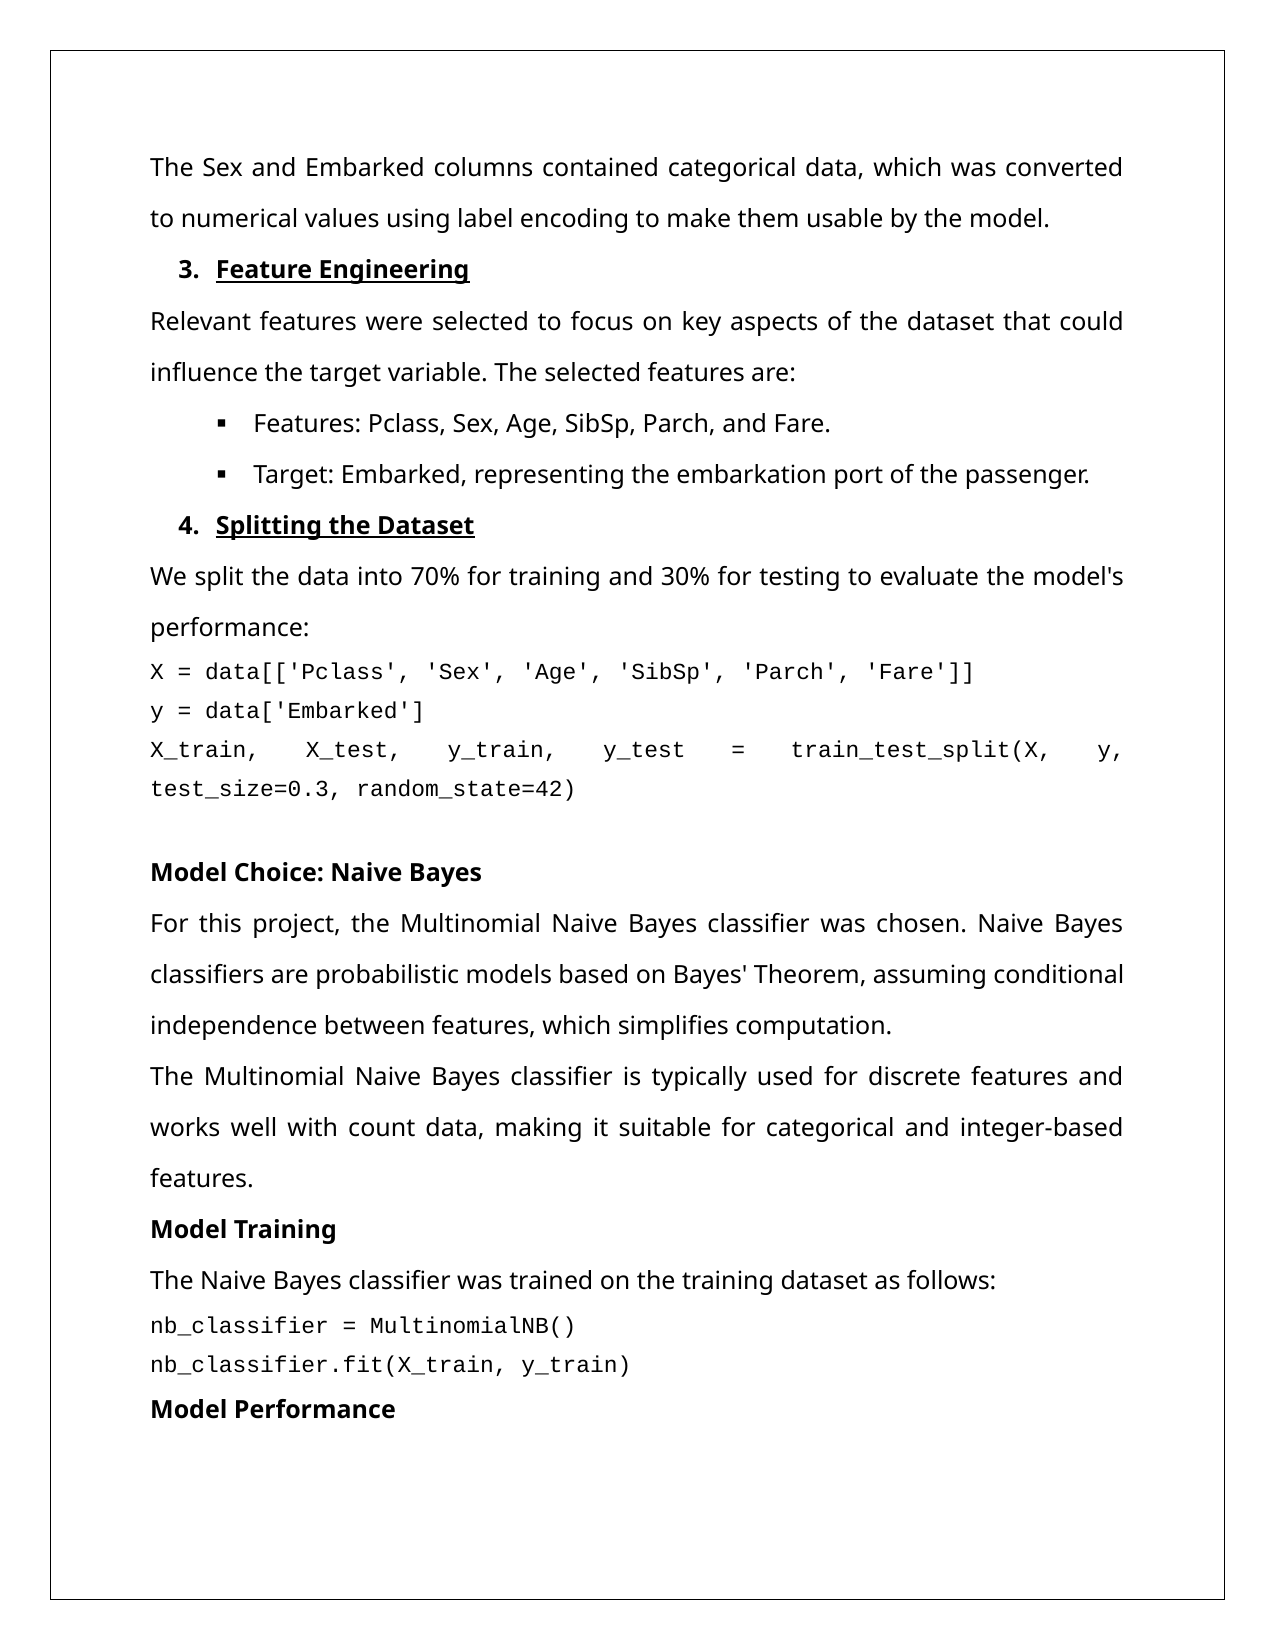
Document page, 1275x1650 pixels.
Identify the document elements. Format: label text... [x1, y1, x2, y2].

text X = data[['Pclass', 'Sex', 'Age', 'SibSp', 'Parch', 'Fare']] [150, 660, 1125, 686]
text The Naive Bayes classifier was trained on the training dataset as follows: [150, 1263, 1125, 1297]
list Splitting the Dataset [178, 507, 1125, 541]
list Target: Embarked, representing the embarkation port of the passenger. [216, 456, 1125, 490]
text Model Performance [150, 1392, 1125, 1426]
list Features: Pclass, Sex, Age, SibSp, Parch, and Fare. [216, 405, 1125, 439]
text Model Choice: Naive Bayes [150, 855, 1125, 889]
text y = data['Embarked'] [150, 699, 1125, 725]
text nb_classifier = MultinomialNB() [150, 1314, 1125, 1340]
text The Multinomial Naive Bayes classifier is typically used for discrete features and works well with count data, making it suitable for categorical and integer-based features. [150, 1059, 1125, 1195]
list Feature Engineering [178, 252, 1125, 286]
text Relevant features were selected to focus on key aspects of the dataset that could influence the target variable. The selected features are: [150, 303, 1125, 388]
text X_train, X_test, y_train, y_test = train_test_split(X, y, test_size=0.3, random_state=42) [150, 738, 1125, 803]
text nb_classifier.fit(X_train, y_train) [150, 1353, 1125, 1379]
text Model Training [150, 1212, 1125, 1246]
text For this project, the Multinomial Naive Bayes classifier was chosen. Naive Bayes classifiers are probabilistic models based on Bayes' Theorem, assuming conditional independence between features, which simplifies computation. [150, 906, 1125, 1042]
text We split the data into 70% for training and 30% for testing to evaluate the model's performance: [150, 558, 1125, 643]
text The Sex and Embarked columns contained categorical data, which was converted to numerical values using label encoding to make them usable by the model. [150, 150, 1125, 235]
